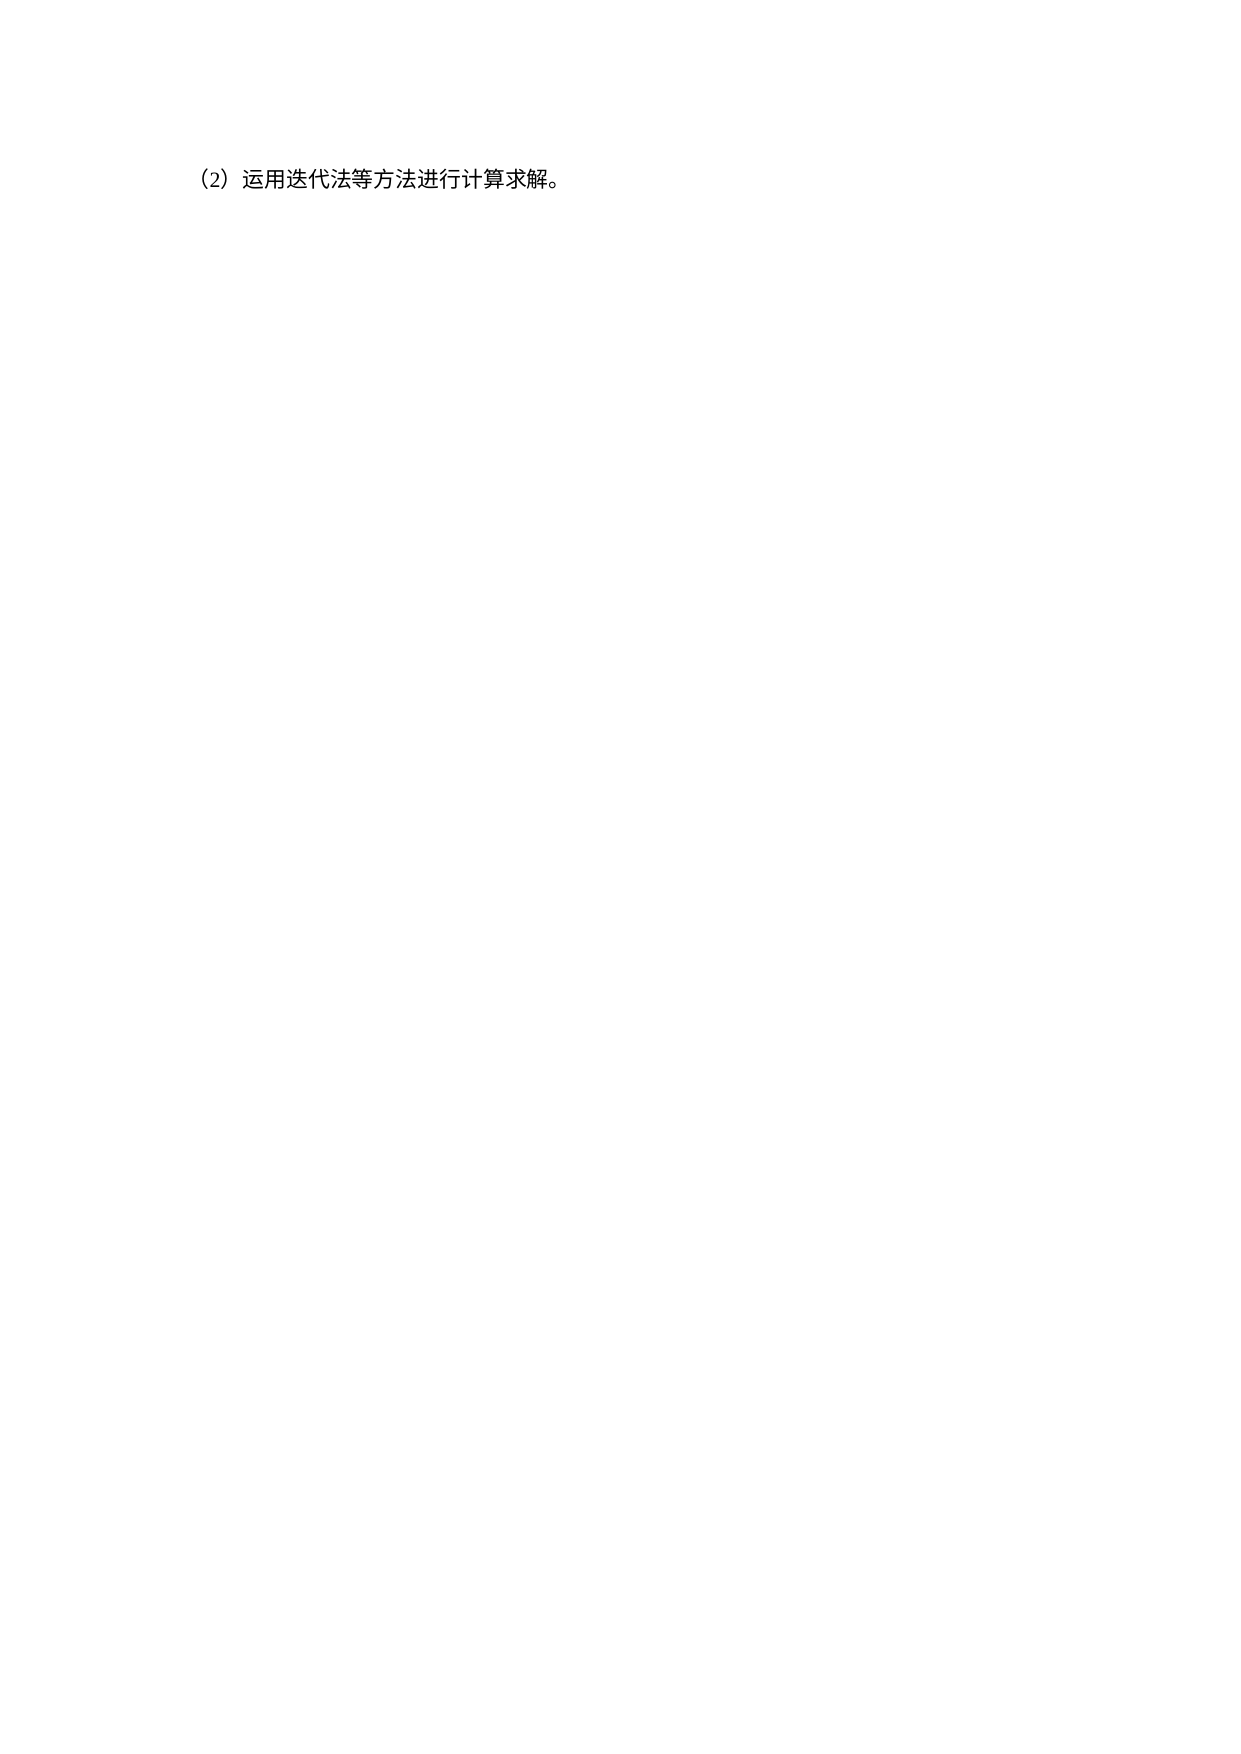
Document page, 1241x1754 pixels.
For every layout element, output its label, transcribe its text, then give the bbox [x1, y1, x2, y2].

text （2）运用迭代法等方法进行计算求解。 [187, 162, 1053, 194]
